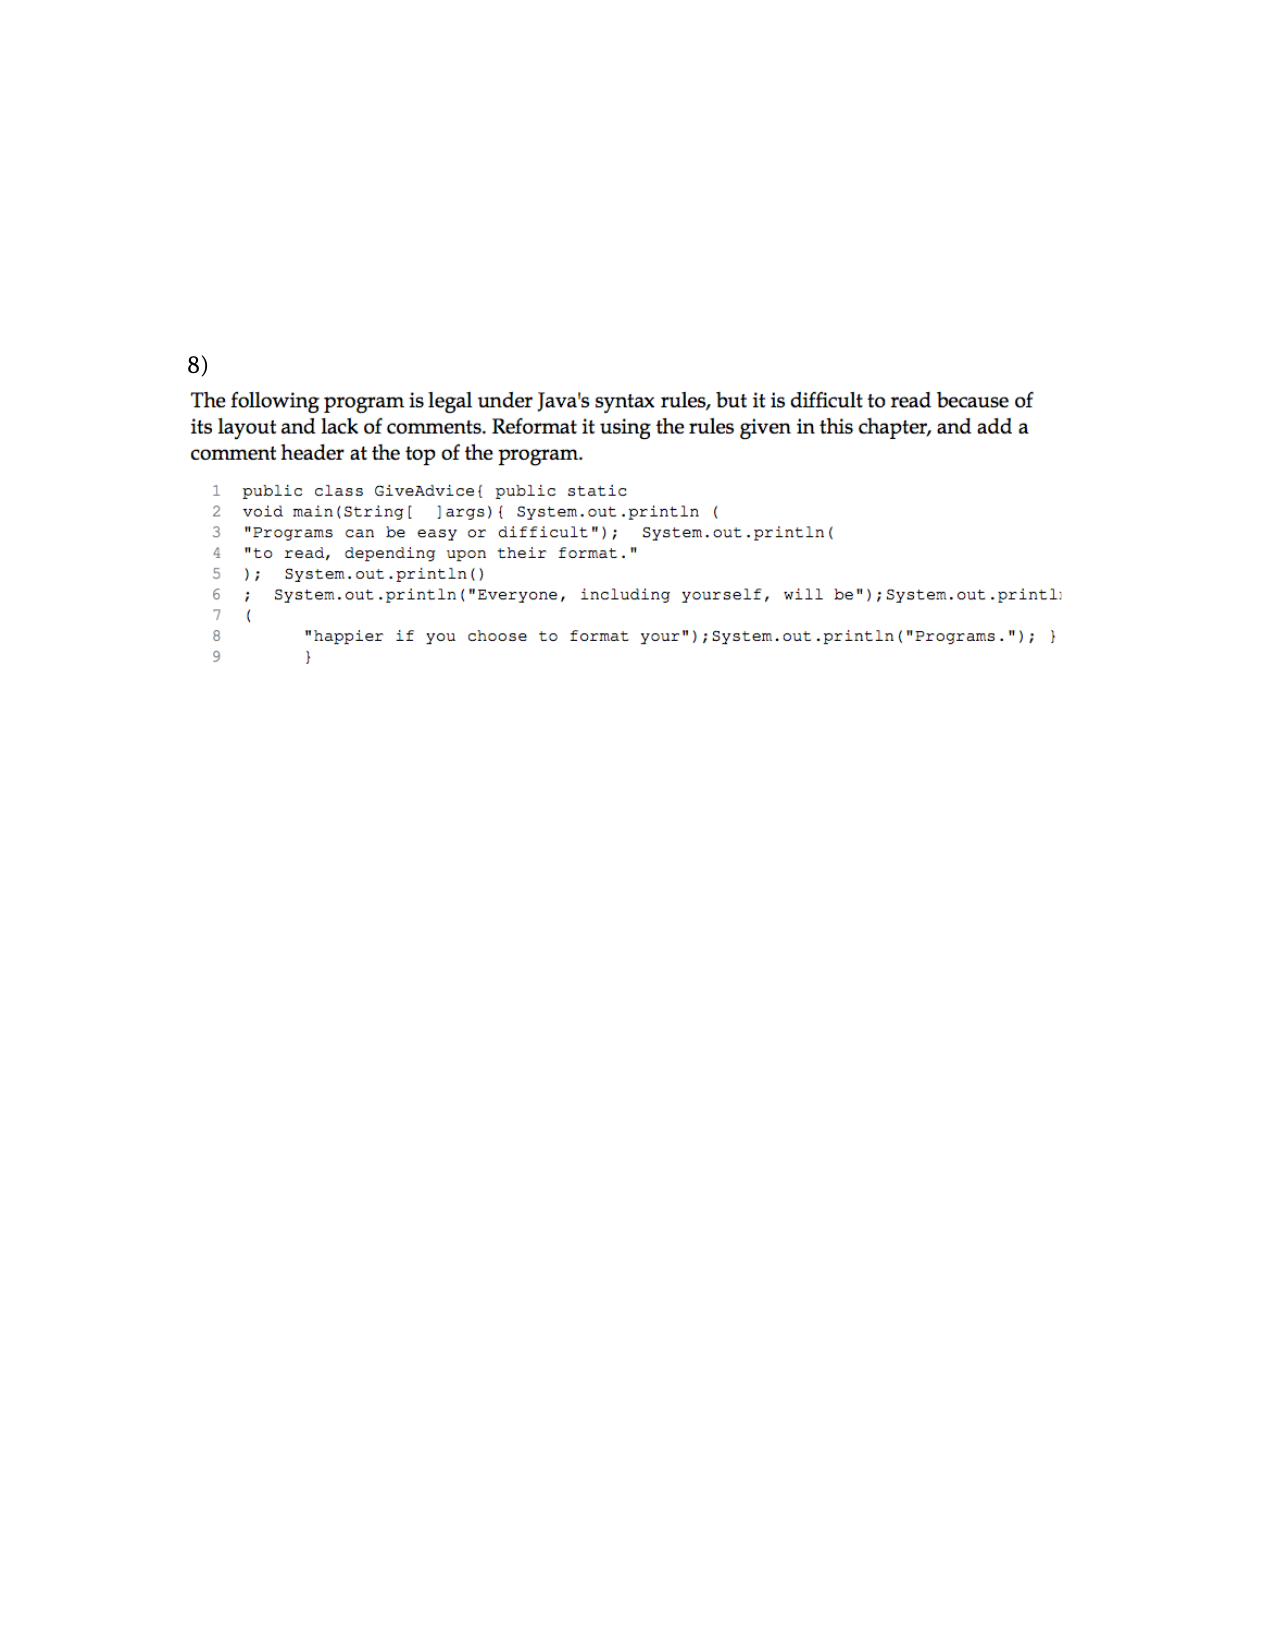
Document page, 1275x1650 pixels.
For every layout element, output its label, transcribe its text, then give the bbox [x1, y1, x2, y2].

picture [187, 380, 1088, 689]
text 8) [187, 351, 1087, 380]
